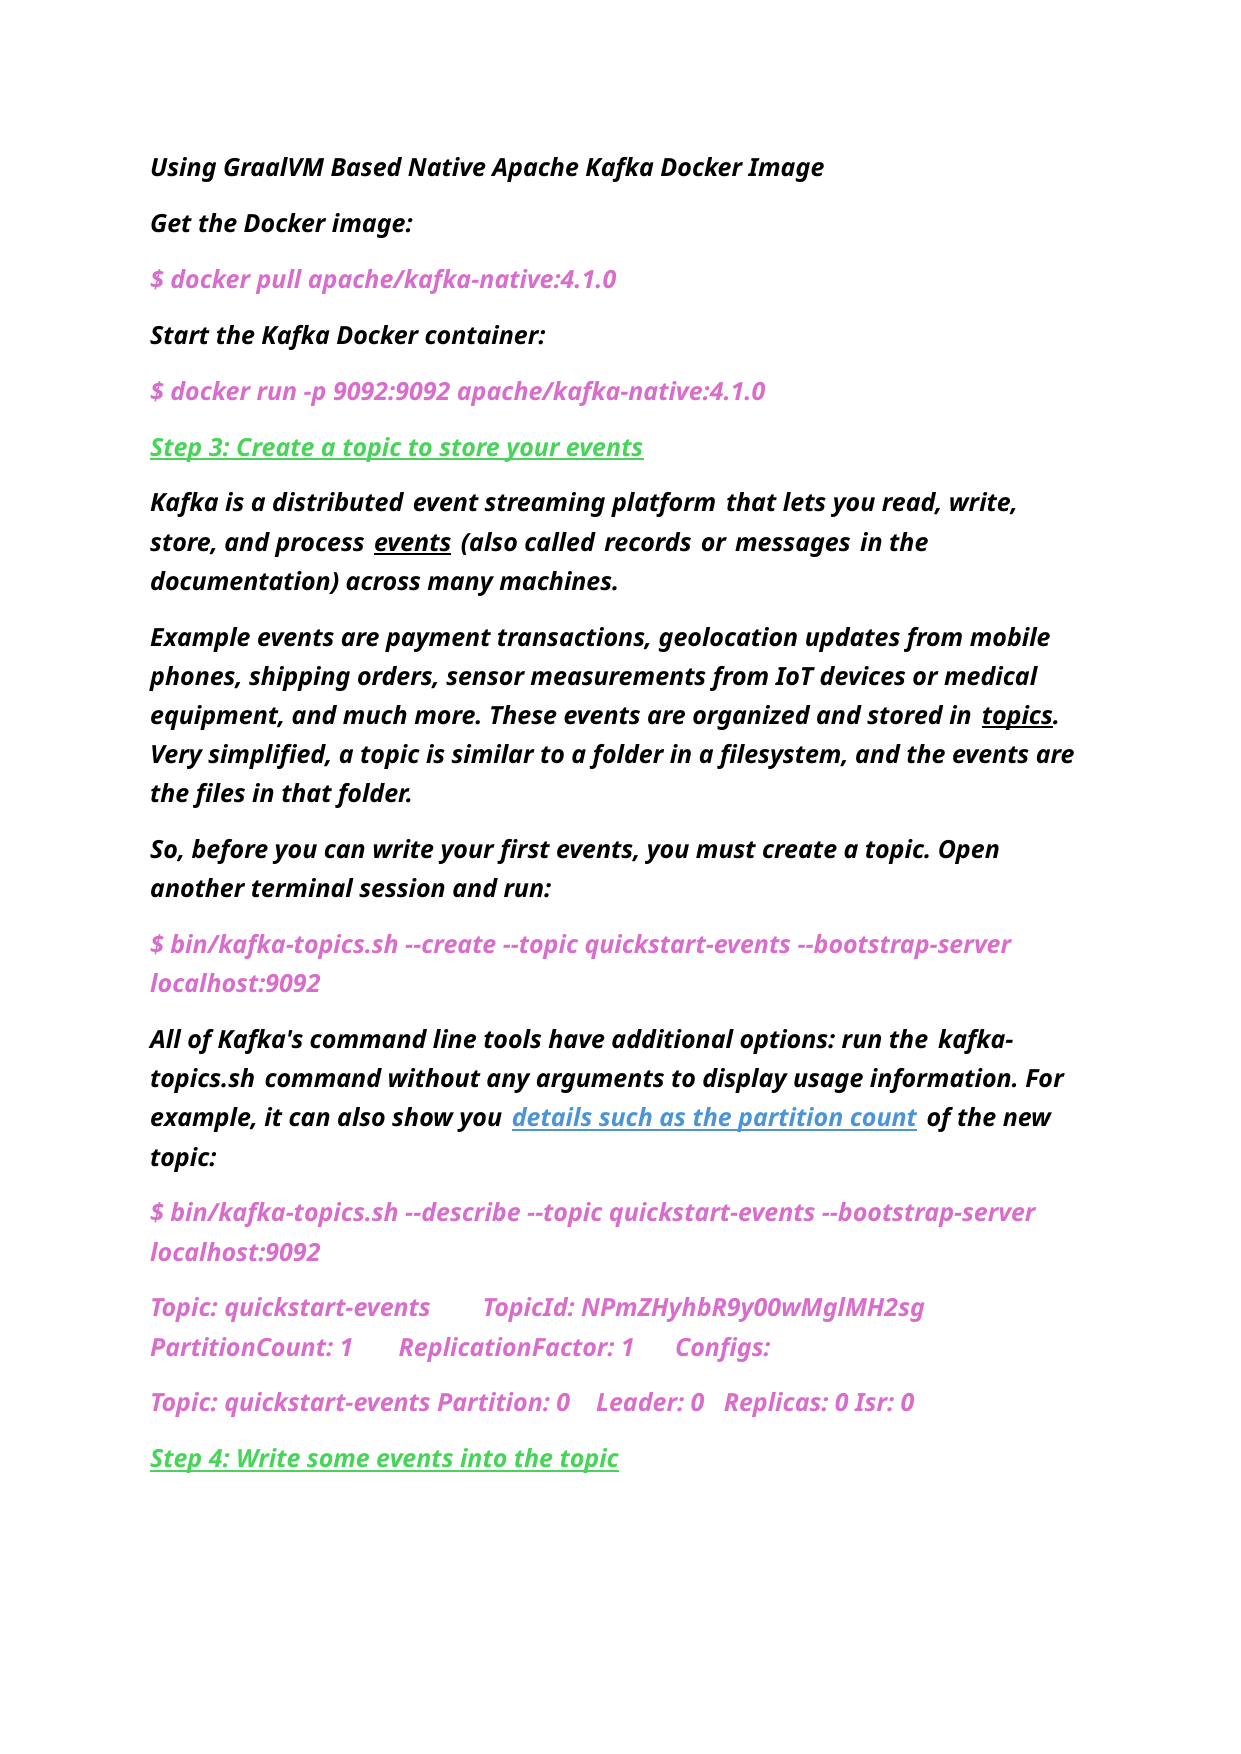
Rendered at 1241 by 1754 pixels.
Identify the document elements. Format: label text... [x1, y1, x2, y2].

text $ bin/kafka-topics.sh --create --topic quickstart-events --bootstrap-server localhost:9092 [150, 927, 1090, 1000]
text Step 3: Create a topic to store your events [150, 429, 1090, 463]
text Get the Docker image: [150, 206, 1090, 240]
text All of Kafka's command line tools have additional options: run the kafka-topics.sh command without any arguments to display usage information. For example, it can also show you details such as the partition count of the new topic: [150, 1022, 1090, 1173]
text $ docker pull apache/kafka-native:4.1.0 [150, 262, 1090, 296]
text $ bin/kafka-topics.sh --describe --topic quickstart-events --bootstrap-server localhost:9092 [150, 1195, 1090, 1268]
text Kafka is a distributed event streaming platform that lets you read, write, store, and process events (also called records or messages in the documentation) across many machines. [150, 485, 1090, 597]
text Step 4: Write some events into the topic [150, 1441, 1090, 1475]
text Using GraalVM Based Native Apache Kafka Docker Image [150, 150, 1090, 184]
text Start the Kafka Docker container: [150, 317, 1090, 352]
text So, before you can write your first events, you must create a topic. Open another terminal session and run: [150, 832, 1090, 905]
text Topic: quickstart-events TopicId: NPmZHyhbR9y00wMglMH2sg PartitionCount: 1 ReplicationFactor: 1 Configs: [150, 1290, 1090, 1363]
text $ docker run -p 9092:9092 apache/kafka-native:4.1.0 [150, 373, 1090, 407]
text Example events are payment transactions, geolocation updates from mobile phones, shipping orders, sensor measurements from IoT devices or medical equipment, and much more. These events are organized and stored in topics. Very simplified, a topic is similar to a folder in a filesystem, and the events are the files in that folder. [150, 619, 1090, 810]
text Topic: quickstart-events Partition: 0 Leader: 0 Replicas: 0 Isr: 0 [150, 1385, 1090, 1419]
